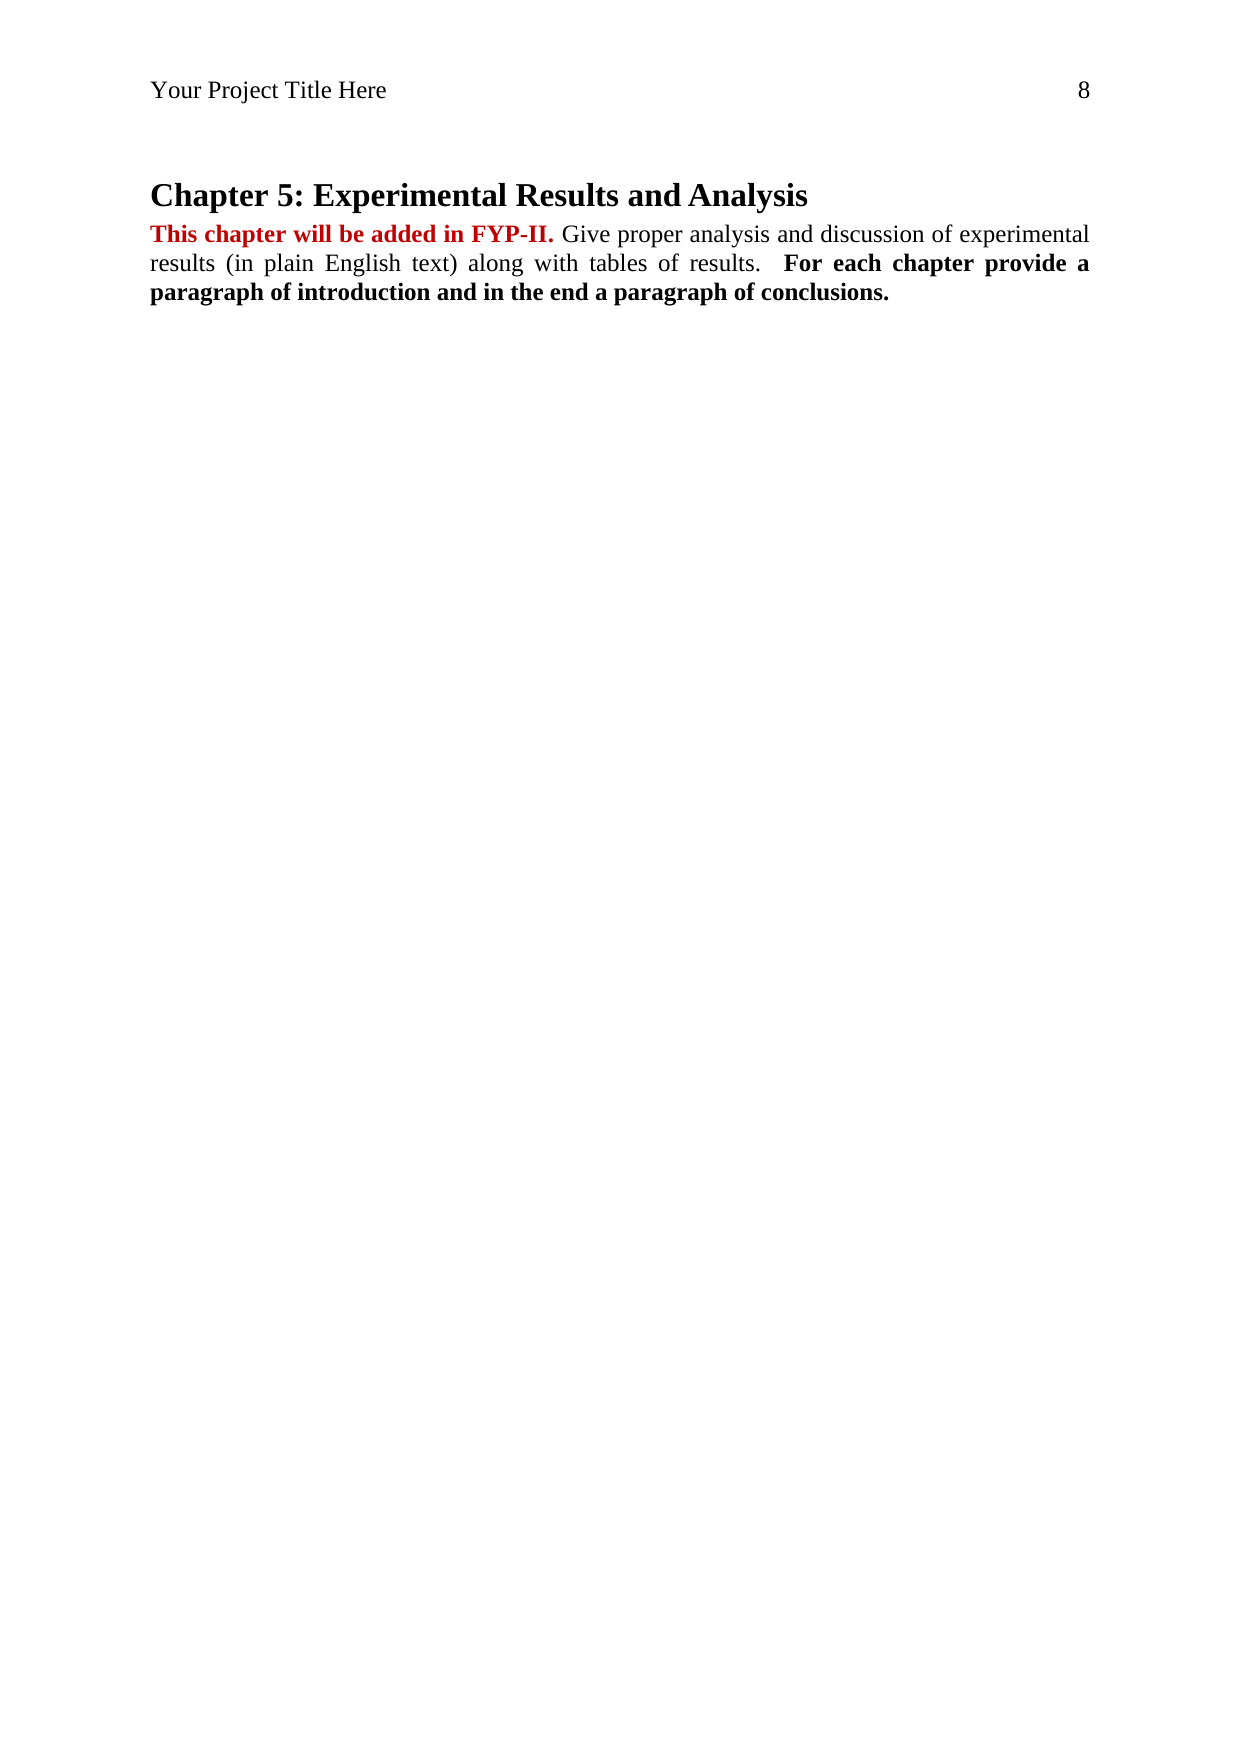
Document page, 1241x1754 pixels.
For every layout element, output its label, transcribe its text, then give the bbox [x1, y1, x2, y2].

subtitle Experimental Results and Analysis [150, 175, 1090, 213]
text This chapter will be added in FYP-II. Give proper analysis and discussion of experimental results (in plain English text) along with tables of results. For each chapter provide a paragraph of introduction and in the end a paragraph of conclusions. [150, 219, 1090, 306]
